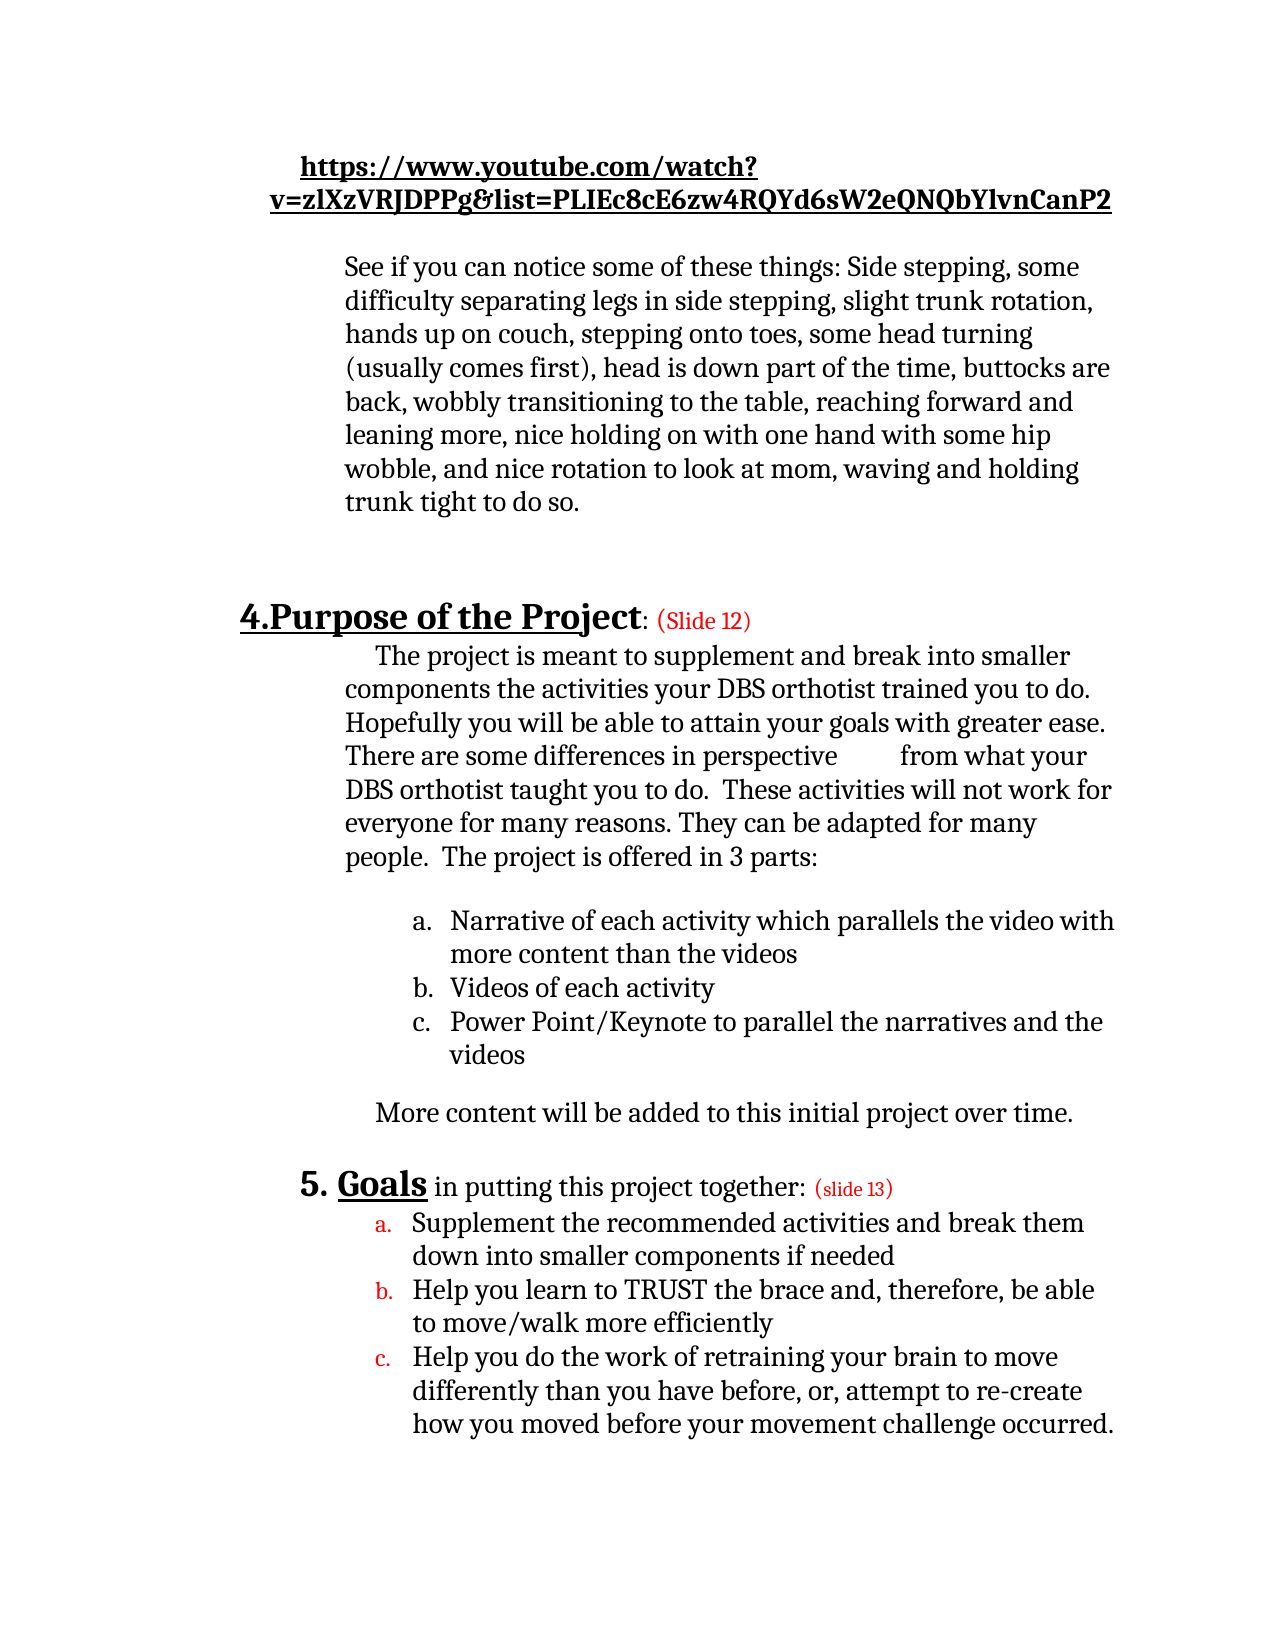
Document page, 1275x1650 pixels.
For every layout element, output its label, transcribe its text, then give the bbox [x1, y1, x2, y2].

list Supplement the recommended activities and break them down into smaller components if needed [375, 1206, 1125, 1273]
text 4.Purpose of the Project: (Slide 12) [240, 596, 1125, 639]
list Narrative of each activity which parallels the video with more content than the videos [412, 904, 1125, 971]
list Help you do the work of retraining your brain to move differently than you have before, or, attempt to re-create how you moved before your movement challenge occurred. [375, 1340, 1125, 1441]
list Power Point/Keynote to parallel the narratives and the videos [412, 1005, 1125, 1072]
list Goals in putting this project together: (slide 13) [300, 1163, 1125, 1206]
text See if you can notice some of these things: Side stepping, some difficulty separating legs in side stepping, slight trunk rotation, hands up on couch, stepping onto toes, some head turning (usually comes first), head is down part of the time, buttocks are back, wobbly transitioning to the table, reaching forward and leaning more, nice holding on with one hand with some hip wobble, and nice rotation to look at mom, waving and holding trunk tight to do so. [345, 251, 1125, 519]
list Help you learn to TRUST the brace and, therefore, be able to move/walk more efficiently [375, 1273, 1125, 1340]
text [270, 150, 1125, 217]
text The project is meant to supplement and break into smaller components the activities your DBS orthotist trained you to do. Hopefully you will be able to attain your goals with greater ease. There are some differences in perspective from what your DBS orthotist taught you to do. These activities will not work for everyone for many reasons. They can be adapted for many people. The project is offered in 3 parts: [345, 639, 1125, 873]
text More content will be added to this initial project over time. [300, 1096, 1125, 1129]
list Videos of each activity [412, 971, 1125, 1005]
